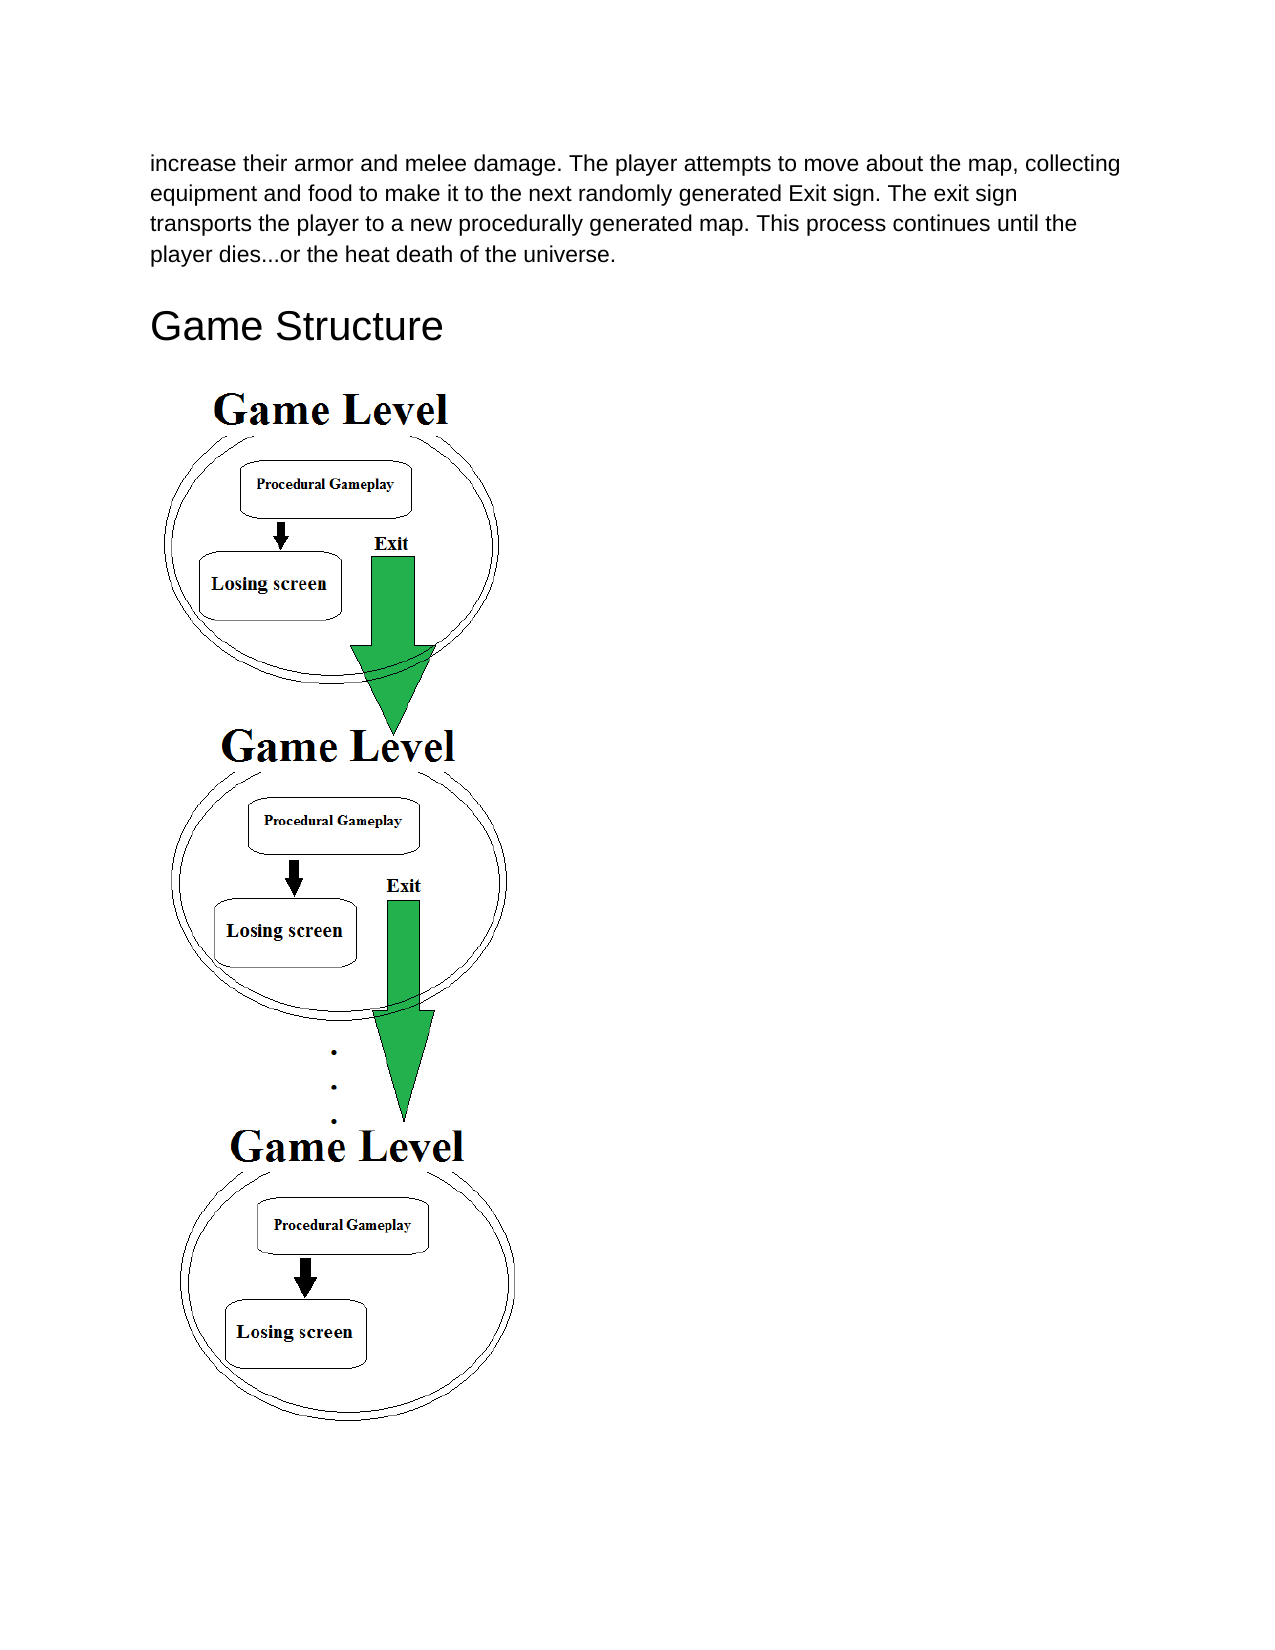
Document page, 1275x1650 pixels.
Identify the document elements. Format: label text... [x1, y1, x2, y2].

picture [150, 356, 515, 1436]
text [150, 150, 1125, 267]
text Game Structure [150, 301, 1125, 349]
